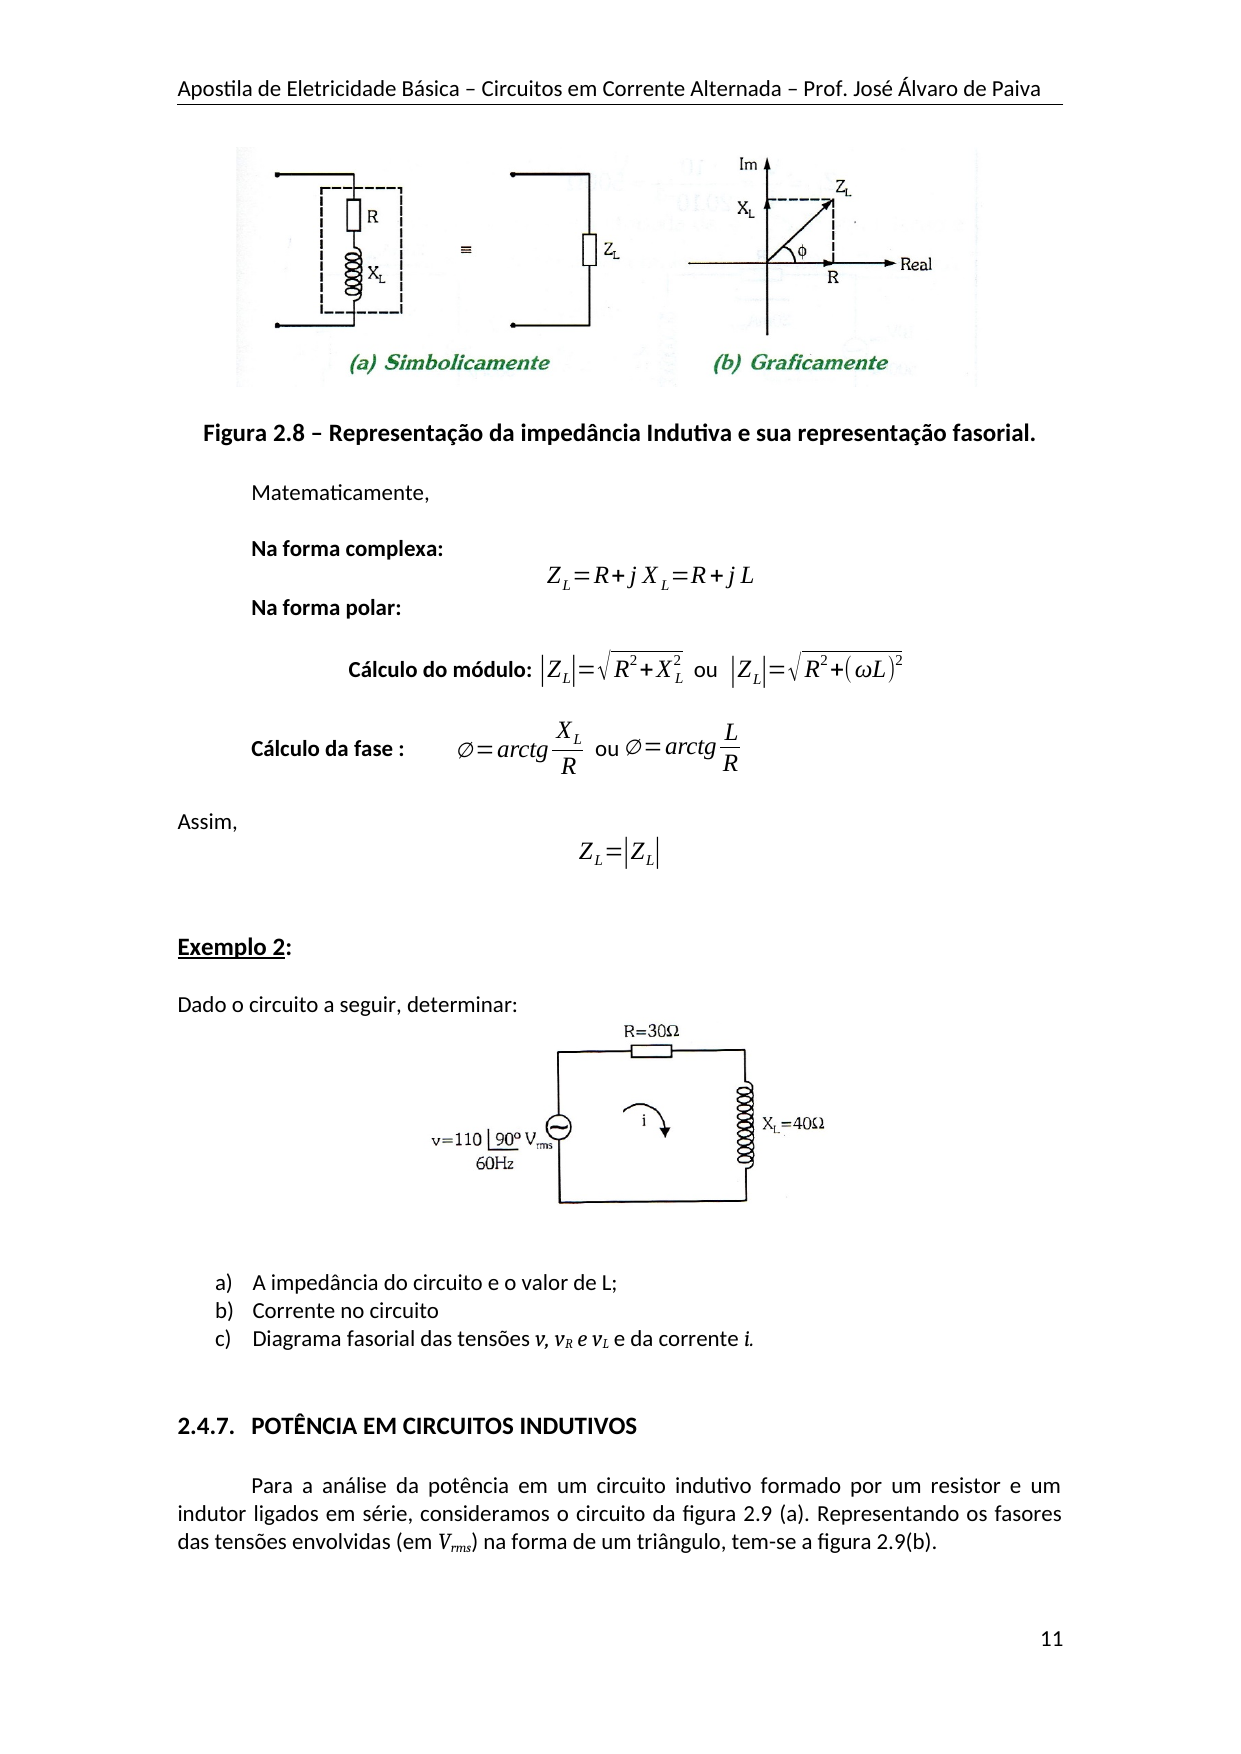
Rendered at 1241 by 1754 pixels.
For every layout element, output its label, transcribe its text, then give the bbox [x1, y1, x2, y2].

list A impedância do circuito e o valor de L; [215, 1268, 1063, 1296]
text Para a análise da potência em um circuito indutivo formado por um resistor e um indutor ligados em série, consideramos o circuito da figura 2.9 (a). Representando os fasores das tensões envolvidas (em Vrms) na forma de um triângulo, tem-se a figura 2.9(b). [177, 1471, 1063, 1555]
list Na forma polar: [177, 593, 1063, 622]
list POTÊNCIA EM CIRCUITOS INDUTIVOS [177, 1410, 1063, 1441]
text Cálculo do módulo: ou [177, 649, 1063, 689]
text Dado o circuito a seguir, determinar: [177, 990, 1063, 1018]
list Diagrama fasorial das tensões v, vR e vL e da corrente i. [215, 1324, 1063, 1352]
text Exemplo 2: [177, 931, 1063, 962]
text Cálculo da fase : ou [177, 717, 1063, 779]
picture [412, 1017, 829, 1207]
list Corrente no circuito [215, 1296, 1063, 1324]
picture [236, 147, 985, 387]
list Figura 2.8 – Representação da impedância Indutiva e sua representação fasorial. [177, 417, 1063, 448]
list Na forma complexa: [177, 534, 1063, 562]
text Assim, [177, 807, 1063, 836]
list Matematicamente, [177, 478, 1063, 506]
